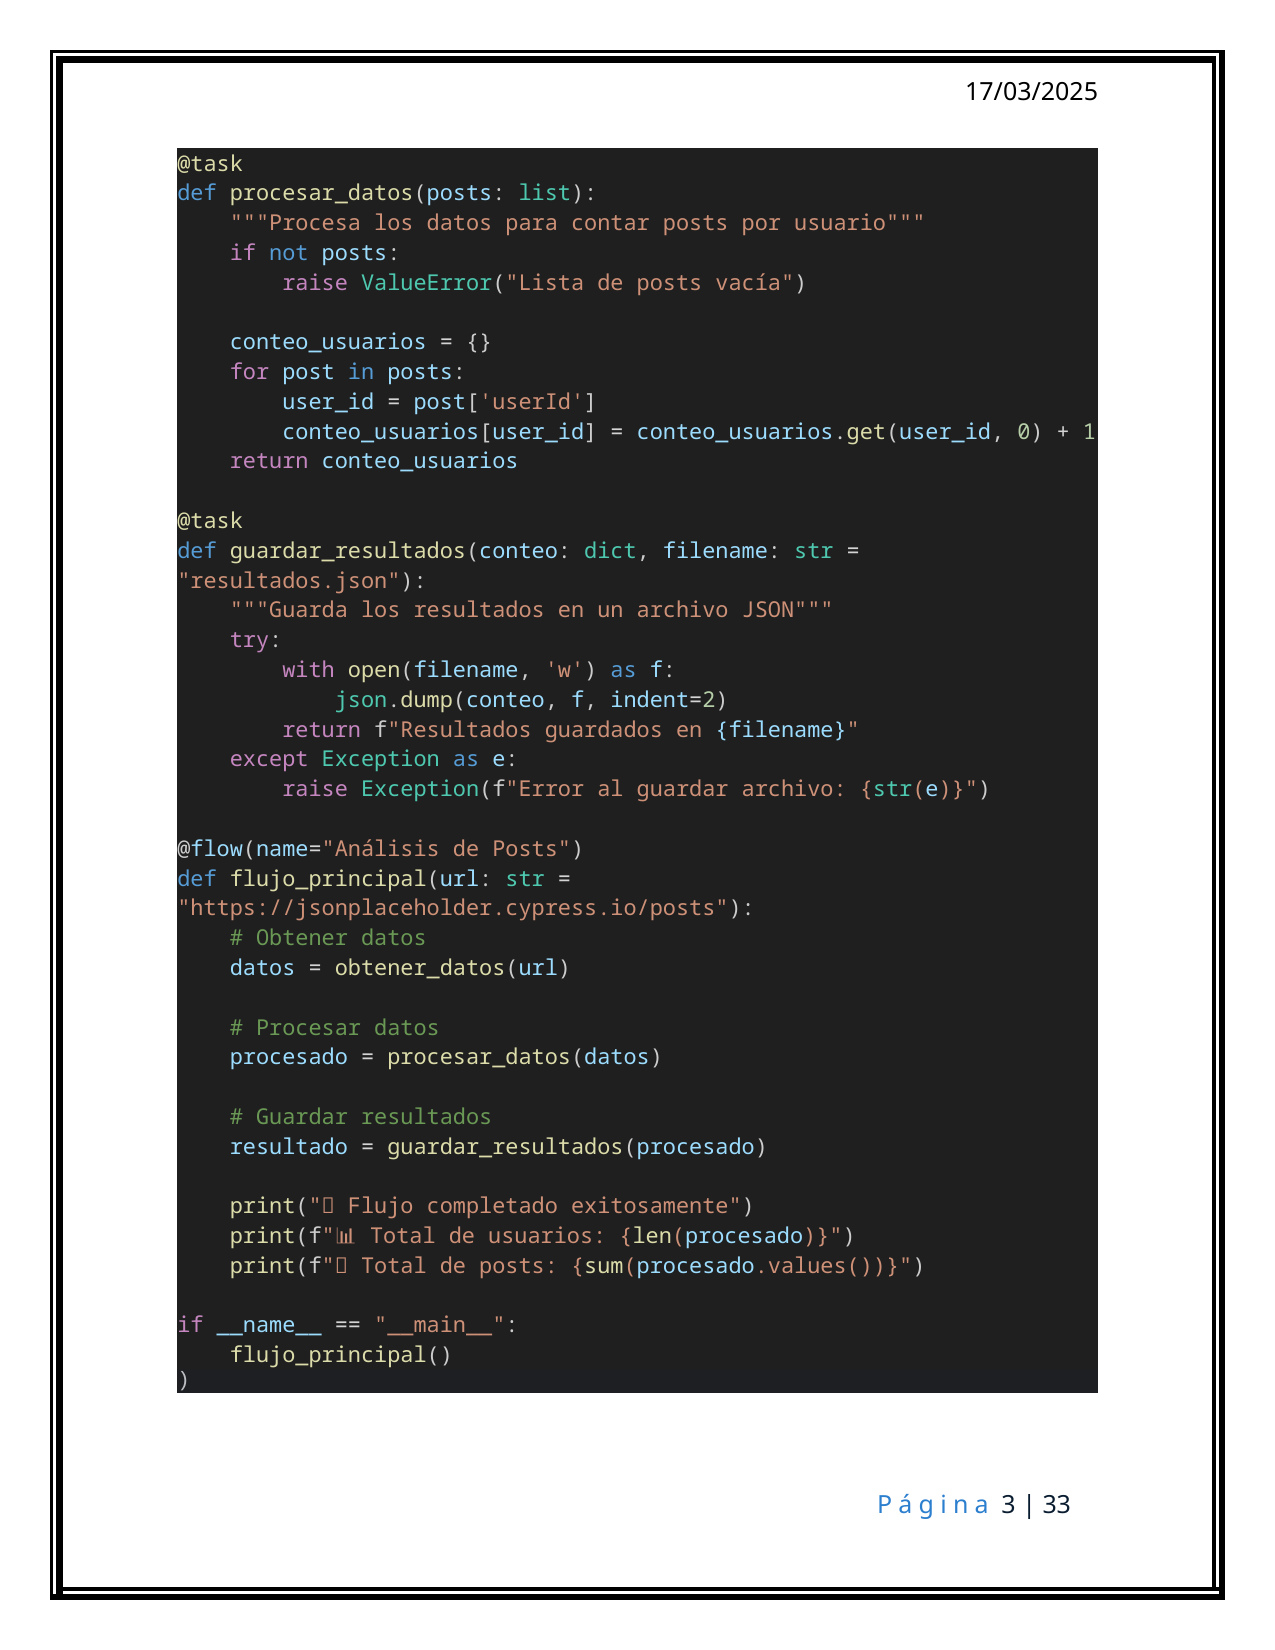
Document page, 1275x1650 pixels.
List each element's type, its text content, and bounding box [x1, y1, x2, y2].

text """Procesa los datos para contar posts por usuario""" [177, 207, 1098, 237]
text with open(filename, 'w') as f: [177, 654, 1098, 684]
text try: [177, 624, 1098, 654]
text conteo_usuarios = {} [177, 326, 1098, 356]
text print(f"📝 Total de posts: {sum(procesado.values())}") [177, 1250, 1098, 1280]
text user_id = post['userId'] [177, 386, 1098, 416]
text def flujo_principal(url: str = "https://jsonplaceholder.cypress.io/posts"): [177, 863, 1098, 922]
text print(f"📊 Total de usuarios: {len(procesado)}") [177, 1220, 1098, 1250]
text """Guarda los resultados en un archivo JSON""" [177, 594, 1098, 624]
text return conteo_usuarios [177, 446, 1098, 475]
text flujo_principal() [177, 1339, 1098, 1369]
text resultado = guardar_resultados(procesado) [177, 1131, 1098, 1161]
text raise ValueError("Lista de posts vacía") [177, 267, 1098, 297]
text if __name__ == "__main__": [177, 1309, 1098, 1339]
text if not posts: [177, 237, 1098, 267]
text # Guardar resultados [177, 1101, 1098, 1131]
text for post in posts: [177, 356, 1098, 386]
text @flow(name="Análisis de Posts") [177, 833, 1098, 863]
text def guardar_resultados(conteo: dict, filename: str = "resultados.json"): [177, 535, 1098, 594]
text # Obtener datos [177, 922, 1098, 952]
text json.dump(conteo, f, indent=2) [177, 684, 1098, 714]
text datos = obtener_datos(url) [177, 952, 1098, 982]
text # Procesar datos [177, 1012, 1098, 1041]
text @task [177, 505, 1098, 535]
text def procesar_datos(posts: list): [177, 177, 1098, 207]
text print("✅ Flujo completado exitosamente") [177, 1190, 1098, 1220]
text procesado = procesar_datos(datos) [177, 1041, 1098, 1071]
text conteo_usuarios[user_id] = conteo_usuarios.get(user_id, 0) + 1 [177, 416, 1098, 446]
text raise Exception(f"Error al guardar archivo: {str(e)}") [177, 773, 1098, 803]
text @task [177, 148, 1098, 177]
text ) [177, 1369, 1098, 1393]
text except Exception as e: [177, 743, 1098, 773]
text return f"Resultados guardados en {filename}" [177, 714, 1098, 743]
